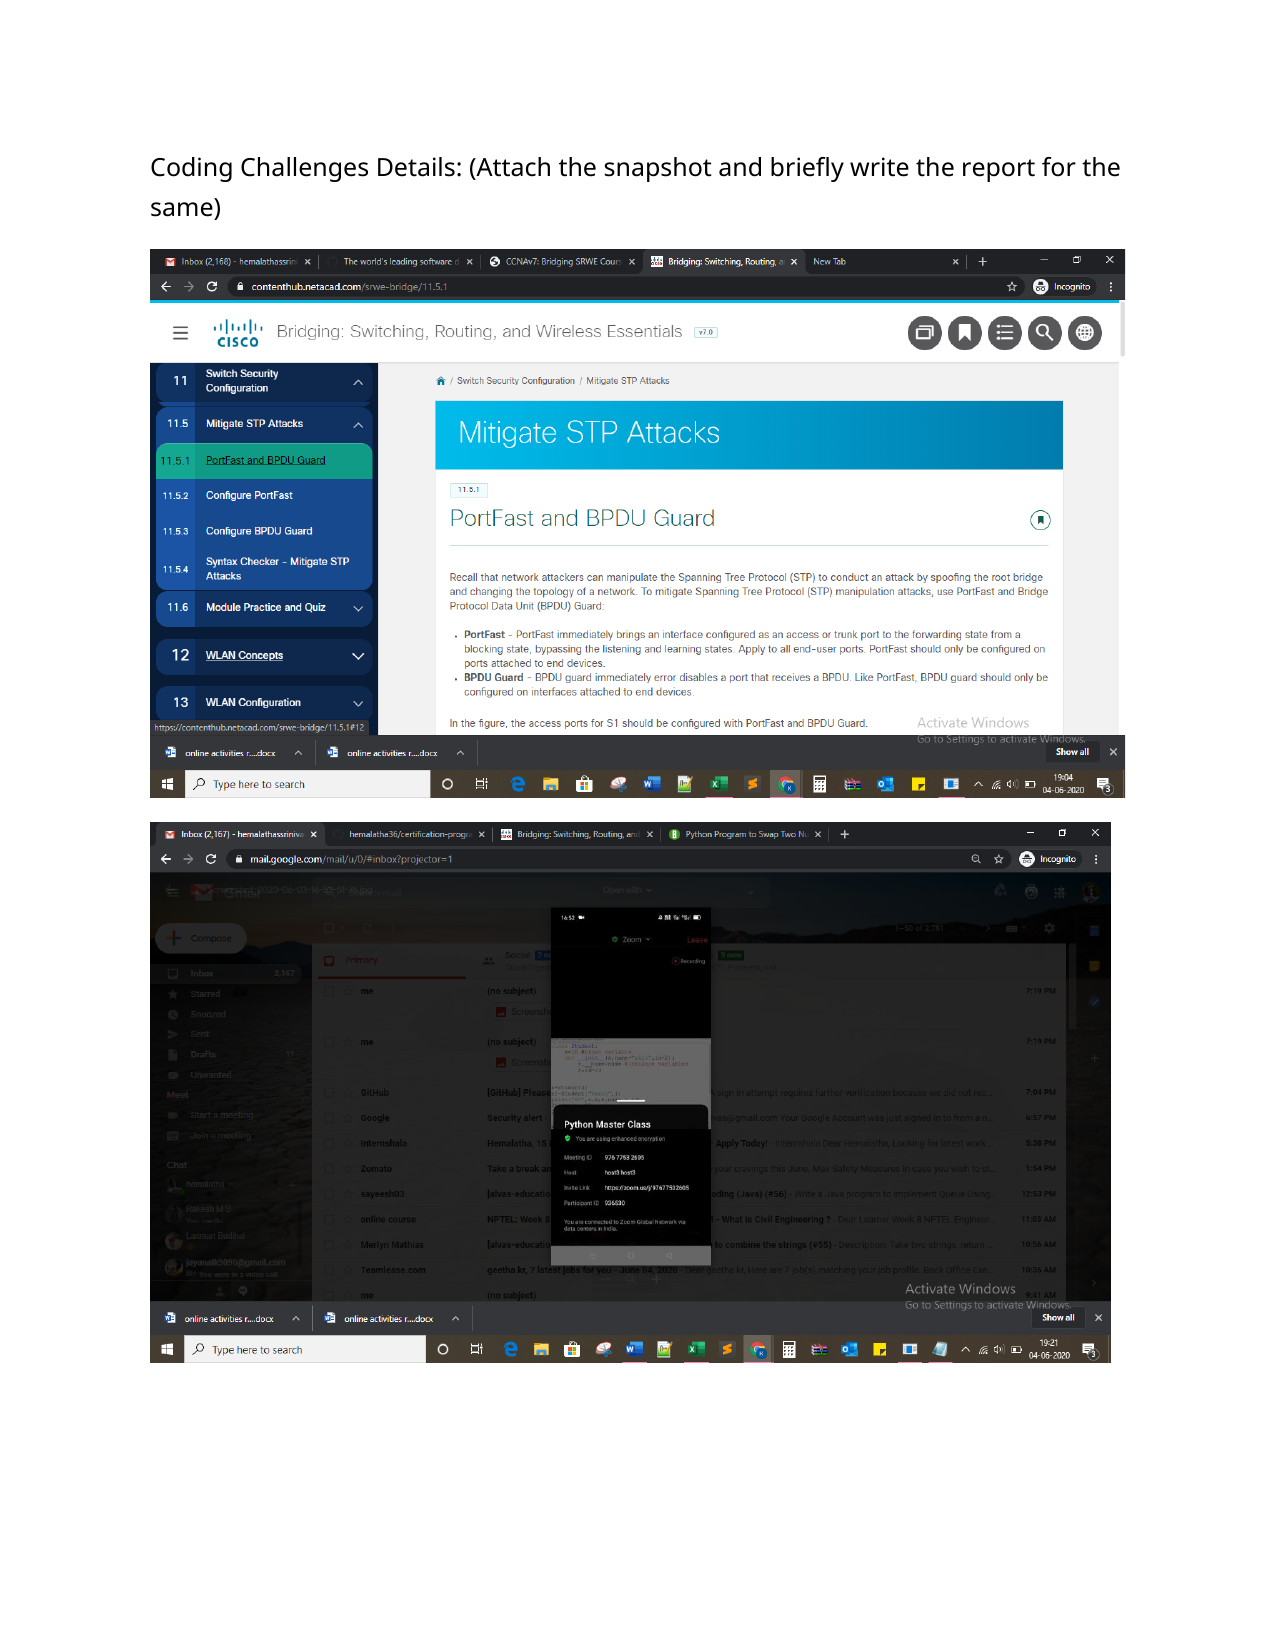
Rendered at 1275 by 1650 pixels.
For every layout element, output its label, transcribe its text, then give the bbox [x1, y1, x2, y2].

picture [150, 249, 1125, 798]
picture [150, 822, 1111, 1363]
text Coding Challenges Details: (Attach the snapshot and briefly write the report for the same) [150, 150, 1125, 223]
